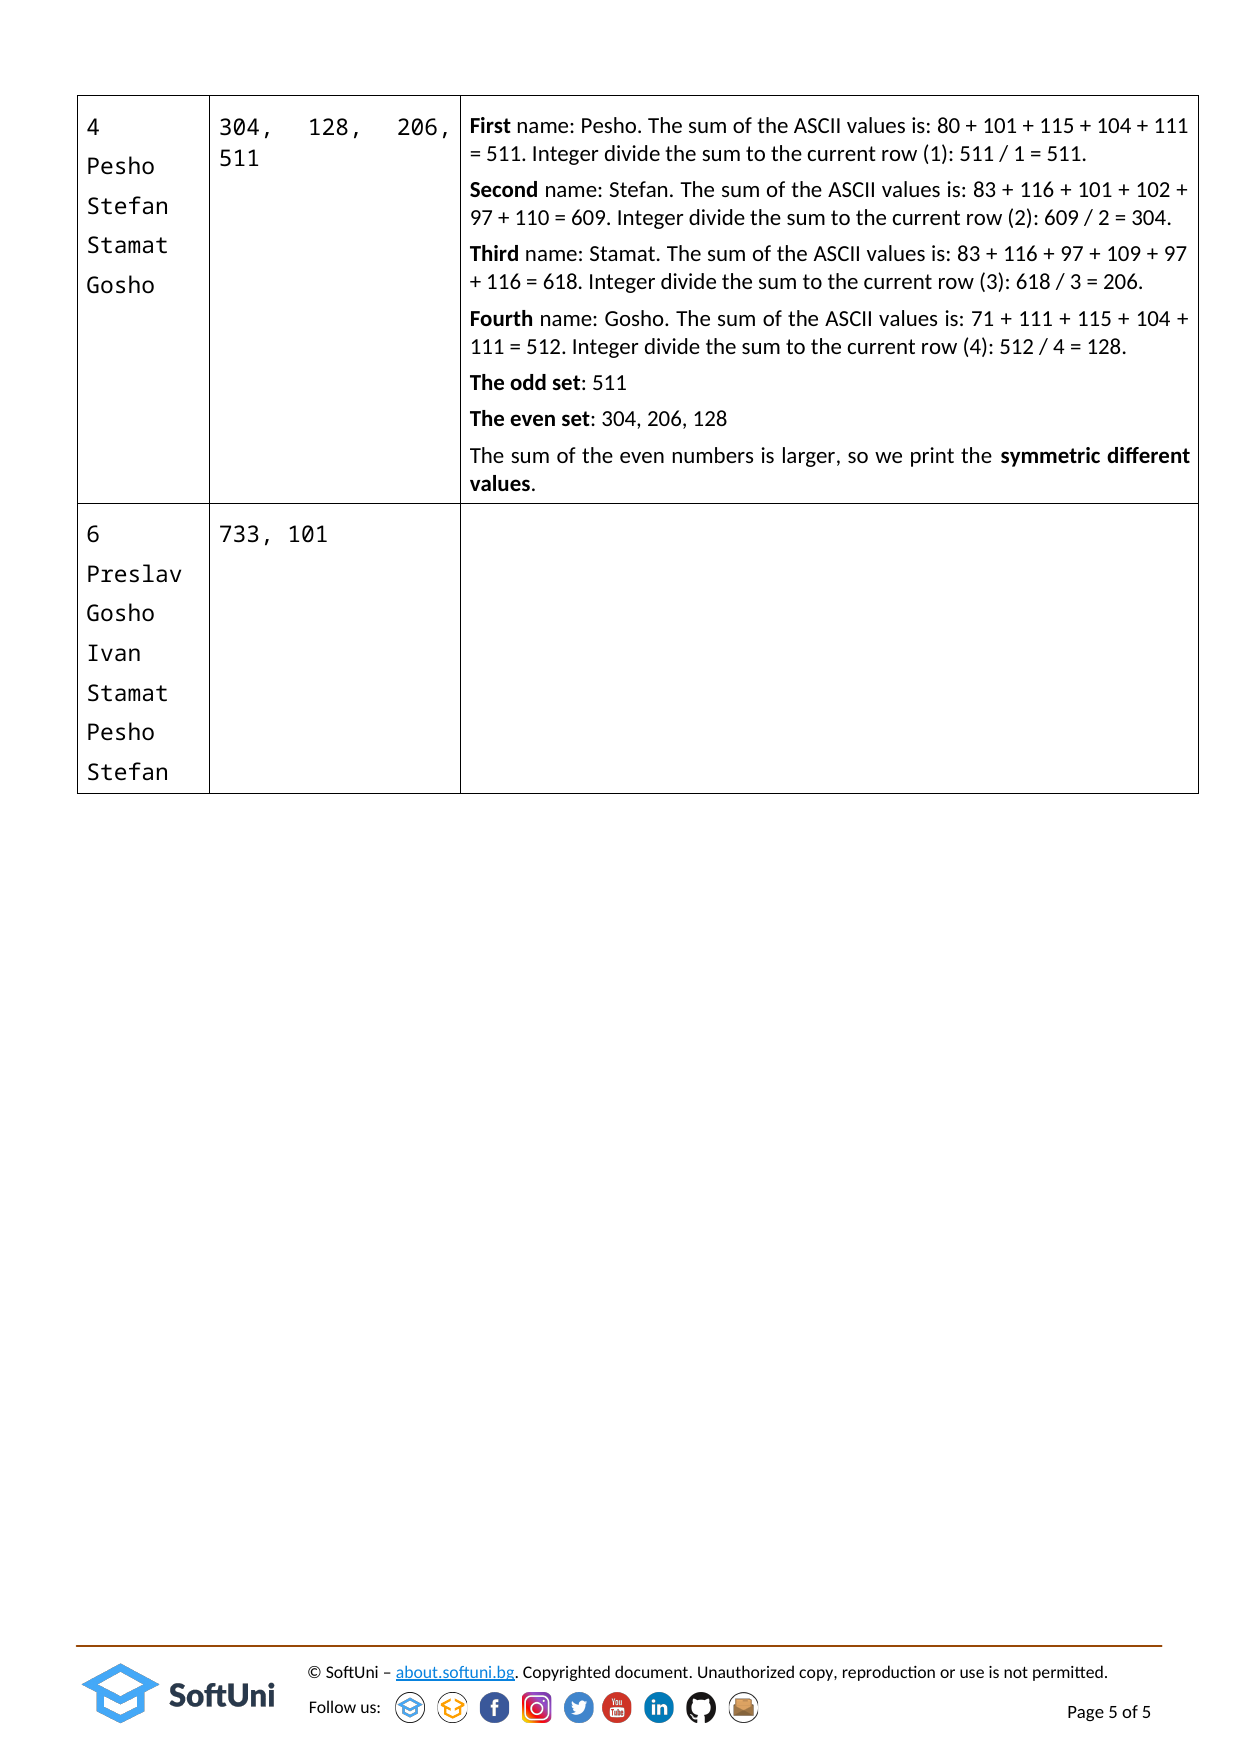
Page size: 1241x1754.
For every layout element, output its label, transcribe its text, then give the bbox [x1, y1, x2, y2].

picture [728, 1692, 759, 1723]
picture [644, 1714, 653, 1723]
picture [665, 1714, 674, 1723]
table_cell 6 Preslav Gosho Ivan Stamat Pesho Stefan [78, 504, 209, 793]
table_cell 733, 101 [210, 504, 460, 793]
picture [437, 1692, 468, 1723]
picture [522, 1692, 552, 1723]
picture [658, 1705, 667, 1714]
picture [395, 1692, 425, 1723]
picture [479, 1692, 510, 1723]
table_cell 304, 128, 206, 511 [210, 96, 460, 503]
picture [686, 1692, 716, 1723]
picture [644, 1692, 653, 1701]
table_cell First name: Pesho. The sum of the ASCII values is: 80 + 101 + 115 + 104 + 111 = 511. Integer divide the sum to the current row (1): 511 / 1 = 511. Second name: Stefan. The sum of the ASCII values is: 83 + 116 + 101 + 102 + 97 + 110 = 609. Integer divide the sum to the current row (2): 609 / 2 = 304. Third name: Stamat. The sum of the ASCII values is: 83 + 116 + 97 + 109 + 97 + 116 = 618. Integer divide the sum to the current row (3): 618 / 3 = 206. Fourth name: Gosho. The sum of the ASCII values is: 71 + 111 + 115 + 104 + 111 = 512. Integer divide the sum to the current row (4): 512 / 4 = 128. The odd set: 511 The even set: 304, 206, 128 The sum of the even numbers is larger, so we print the symmetric different values. [461, 96, 1198, 503]
picture [75, 1658, 281, 1729]
table_cell 4 Pesho Stefan Stamat Gosho [78, 96, 209, 503]
picture [564, 1692, 594, 1723]
picture [602, 1692, 632, 1723]
table_cell [461, 504, 1198, 793]
picture [665, 1692, 674, 1701]
